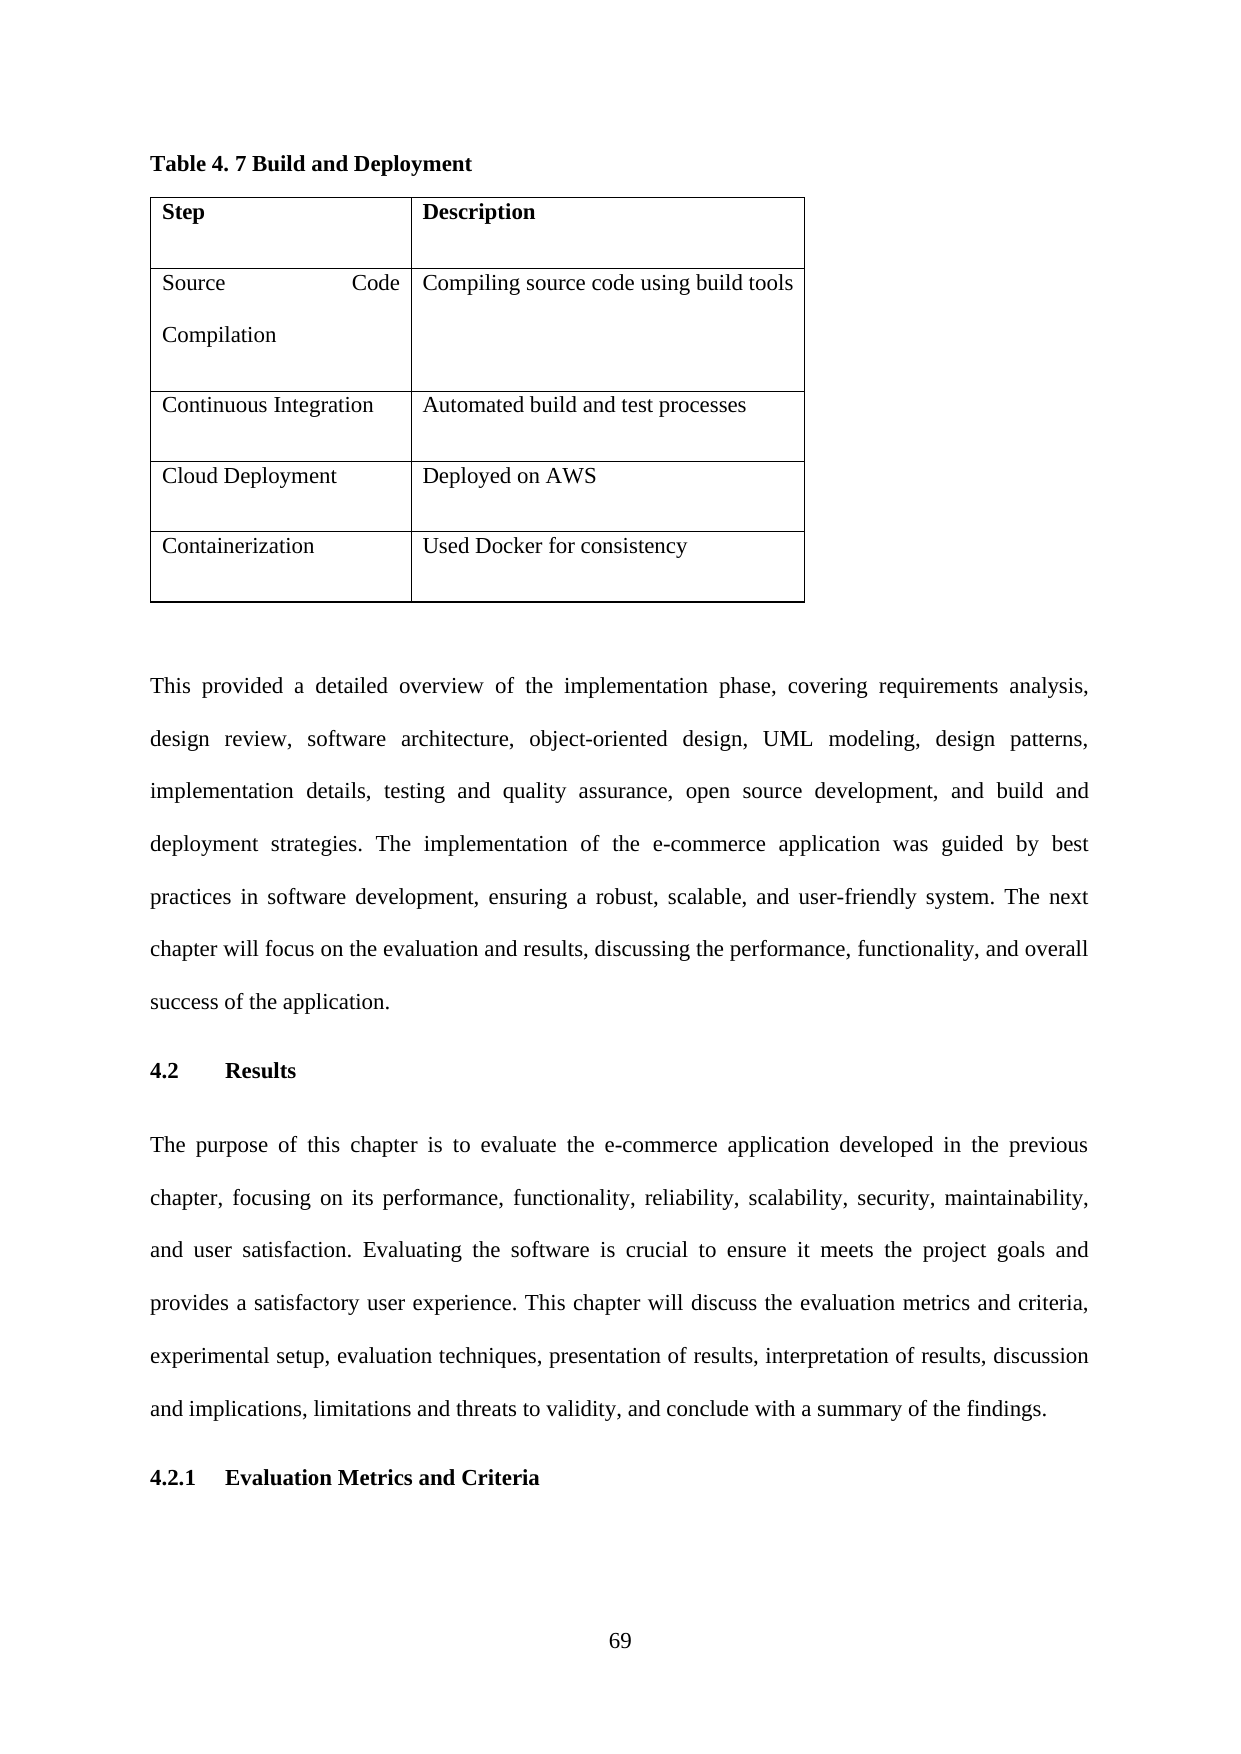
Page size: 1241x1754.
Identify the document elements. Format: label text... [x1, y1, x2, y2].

text Table 4. 7 Build and Deployment [150, 150, 1090, 176]
subtitle 4.2.1 Evaluation Metrics and Criteria [150, 1464, 1090, 1490]
table_cell Continuous Integration [151, 392, 411, 461]
table_cell Cloud Deployment [151, 462, 411, 531]
table_cell Containerization [151, 532, 411, 601]
table_header Step [151, 198, 411, 267]
table_cell Source Code Compilation [151, 269, 411, 391]
text The purpose of this chapter is to evaluate the e-commerce application developed in the previous chapter, focusing on its performance, functionality, reliability, scalability, security, maintainability, and user satisfaction. Evaluating the software is crucial to ensure it meets the project goals and provides a satisfactory user experience. This chapter will discuss the evaluation metrics and criteria, experimental setup, evaluation techniques, presentation of results, interpretation of results, discussion and implications, limitations and threats to validity, and conclude with a summary of the findings. [150, 1131, 1090, 1421]
text This provided a detailed overview of the implementation phase, covering requirements analysis, design review, software architecture, object-oriented design, UML modeling, design patterns, implementation details, testing and quality assurance, open source development, and build and deployment strategies. The implementation of the e-commerce application was guided by best practices in software development, ensuring a robust, scalable, and user-friendly system. The next chapter will focus on the evaluation and results, discussing the performance, functionality, and overall success of the application. [150, 672, 1090, 1014]
table_cell Used Docker for consistency [412, 532, 804, 601]
table_header Description [412, 198, 804, 267]
table_cell Compiling source code using build tools [412, 269, 804, 391]
subtitle 4.2 Results [150, 1057, 1090, 1084]
table_cell Deployed on AWS [412, 462, 804, 531]
table_cell Automated build and test processes [412, 392, 804, 461]
